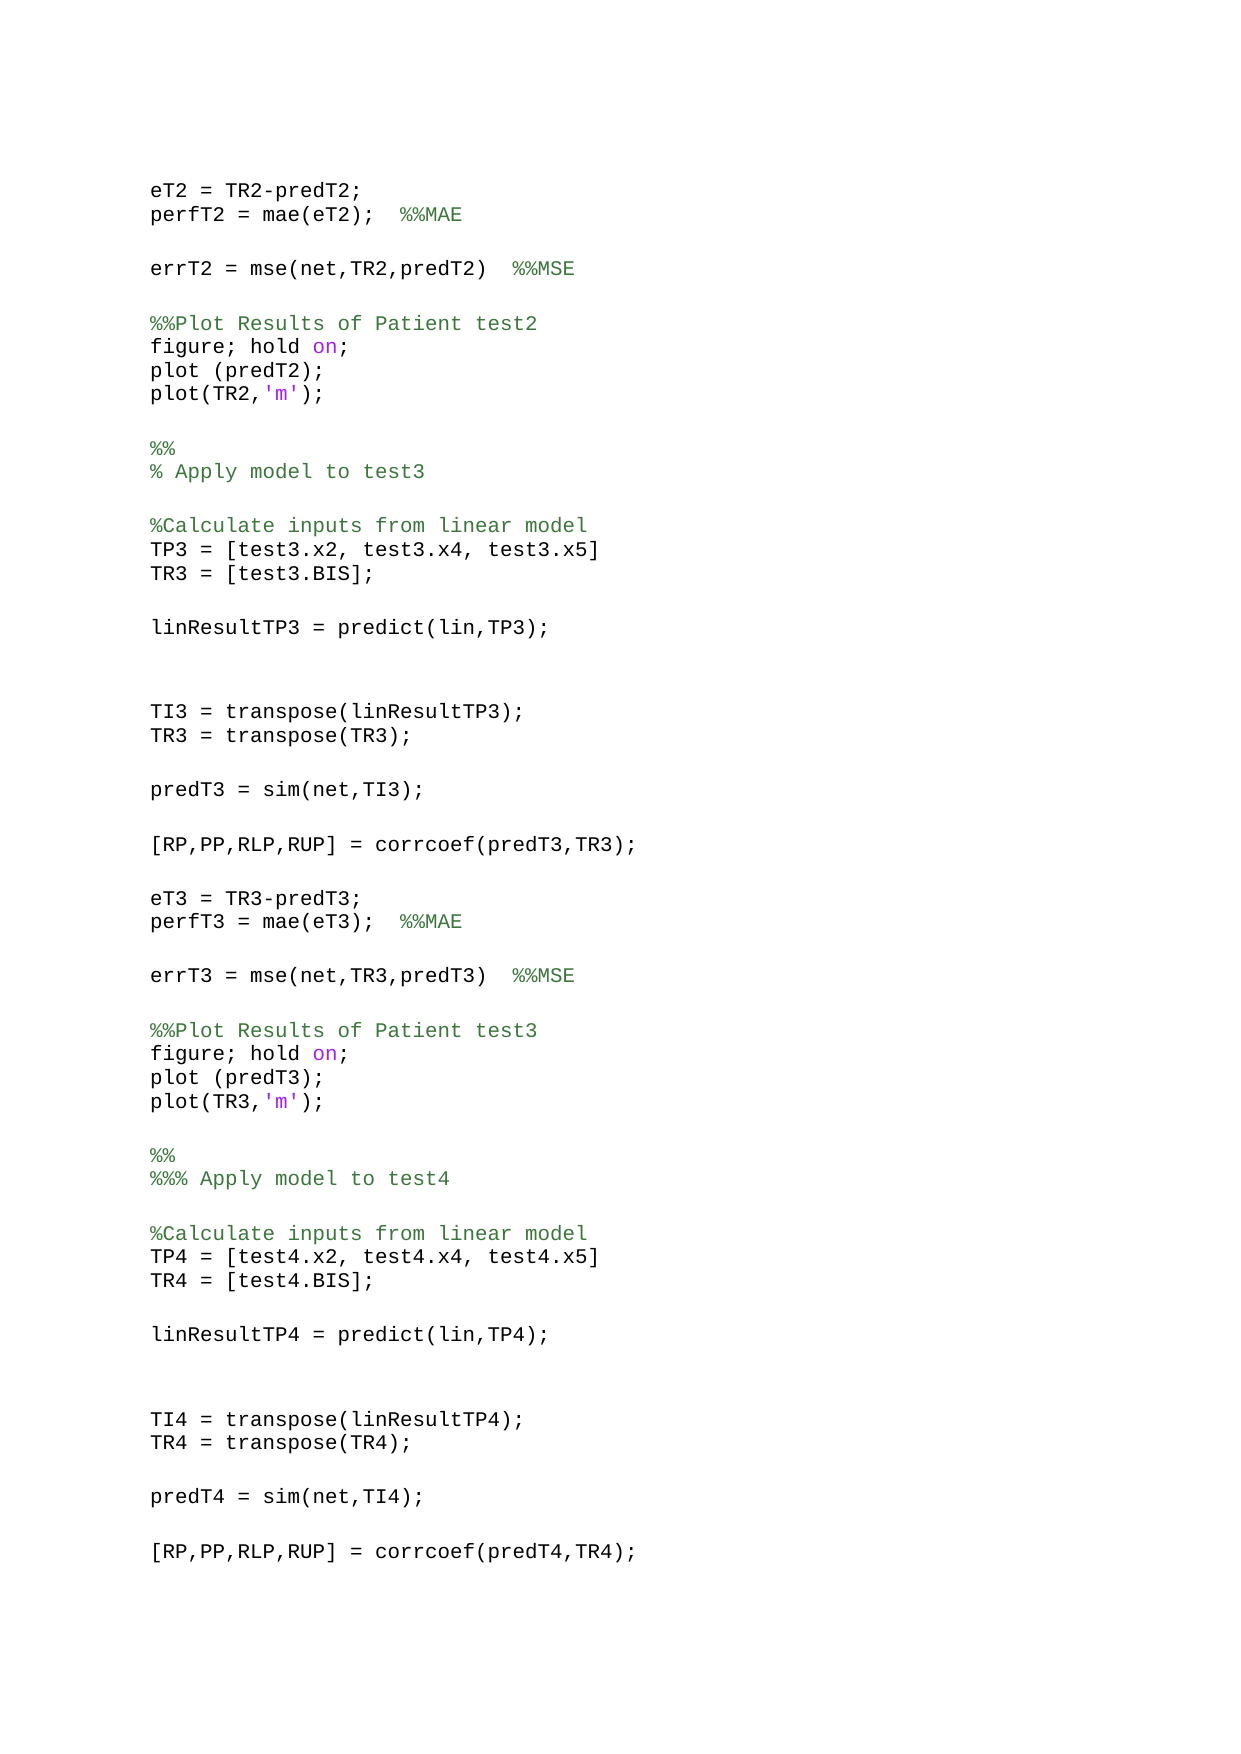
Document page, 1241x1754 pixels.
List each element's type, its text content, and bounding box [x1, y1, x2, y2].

text %%% Apply model to test4 [150, 1168, 1090, 1192]
text %%Plot Results of Patient test3 [150, 1020, 1090, 1043]
text TP3 = [test3.x2, test3.x4, test3.x5] [150, 539, 1090, 563]
text TR3 = transpose(TR3); [150, 725, 1090, 749]
text plot(TR3,'m'); [150, 1091, 1090, 1114]
text TR4 = [test4.BIS]; [150, 1270, 1090, 1293]
text [RP,PP,RLP,RUP] = corrcoef(predT4,TR4); [150, 1541, 1090, 1564]
text %Calculate inputs from linear model [150, 515, 1090, 539]
text perfT2 = mae(eT2); %%MAE [150, 204, 1090, 228]
text %%Plot Results of Patient test2 [150, 312, 1090, 336]
text TR4 = transpose(TR4); [150, 1432, 1090, 1456]
text plot (predT2); [150, 360, 1090, 383]
text errT3 = mse(net,TR3,predT3) %%MSE [150, 966, 1090, 989]
text predT3 = sim(net,TI3); [150, 779, 1090, 803]
text TI4 = transpose(linResultTP4); [150, 1409, 1090, 1432]
text TP4 = [test4.x2, test4.x4, test4.x5] [150, 1246, 1090, 1270]
text TR3 = [test3.BIS]; [150, 563, 1090, 586]
text eT2 = TR2-predT2; [150, 181, 1090, 204]
text [RP,PP,RLP,RUP] = corrcoef(predT3,TR3); [150, 833, 1090, 857]
text %% [150, 1145, 1090, 1168]
text figure; hold on; [150, 1043, 1090, 1067]
text perfT3 = mae(eT3); %%MAE [150, 911, 1090, 935]
text predT4 = sim(net,TI4); [150, 1487, 1090, 1510]
text errT2 = mse(net,TR2,predT2) %%MSE [150, 258, 1090, 282]
text plot (predT3); [150, 1067, 1090, 1091]
text eT3 = TR3-predT3; [150, 888, 1090, 911]
text % Apply model to test3 [150, 461, 1090, 485]
text figure; hold on; [150, 336, 1090, 360]
text %% [150, 438, 1090, 461]
text %Calculate inputs from linear model [150, 1223, 1090, 1246]
text linResultTP4 = predict(lin,TP4); [150, 1324, 1090, 1348]
text TI3 = transpose(linResultTP3); [150, 702, 1090, 725]
text plot(TR2,'m'); [150, 383, 1090, 407]
text linResultTP3 = predict(lin,TP3); [150, 617, 1090, 641]
